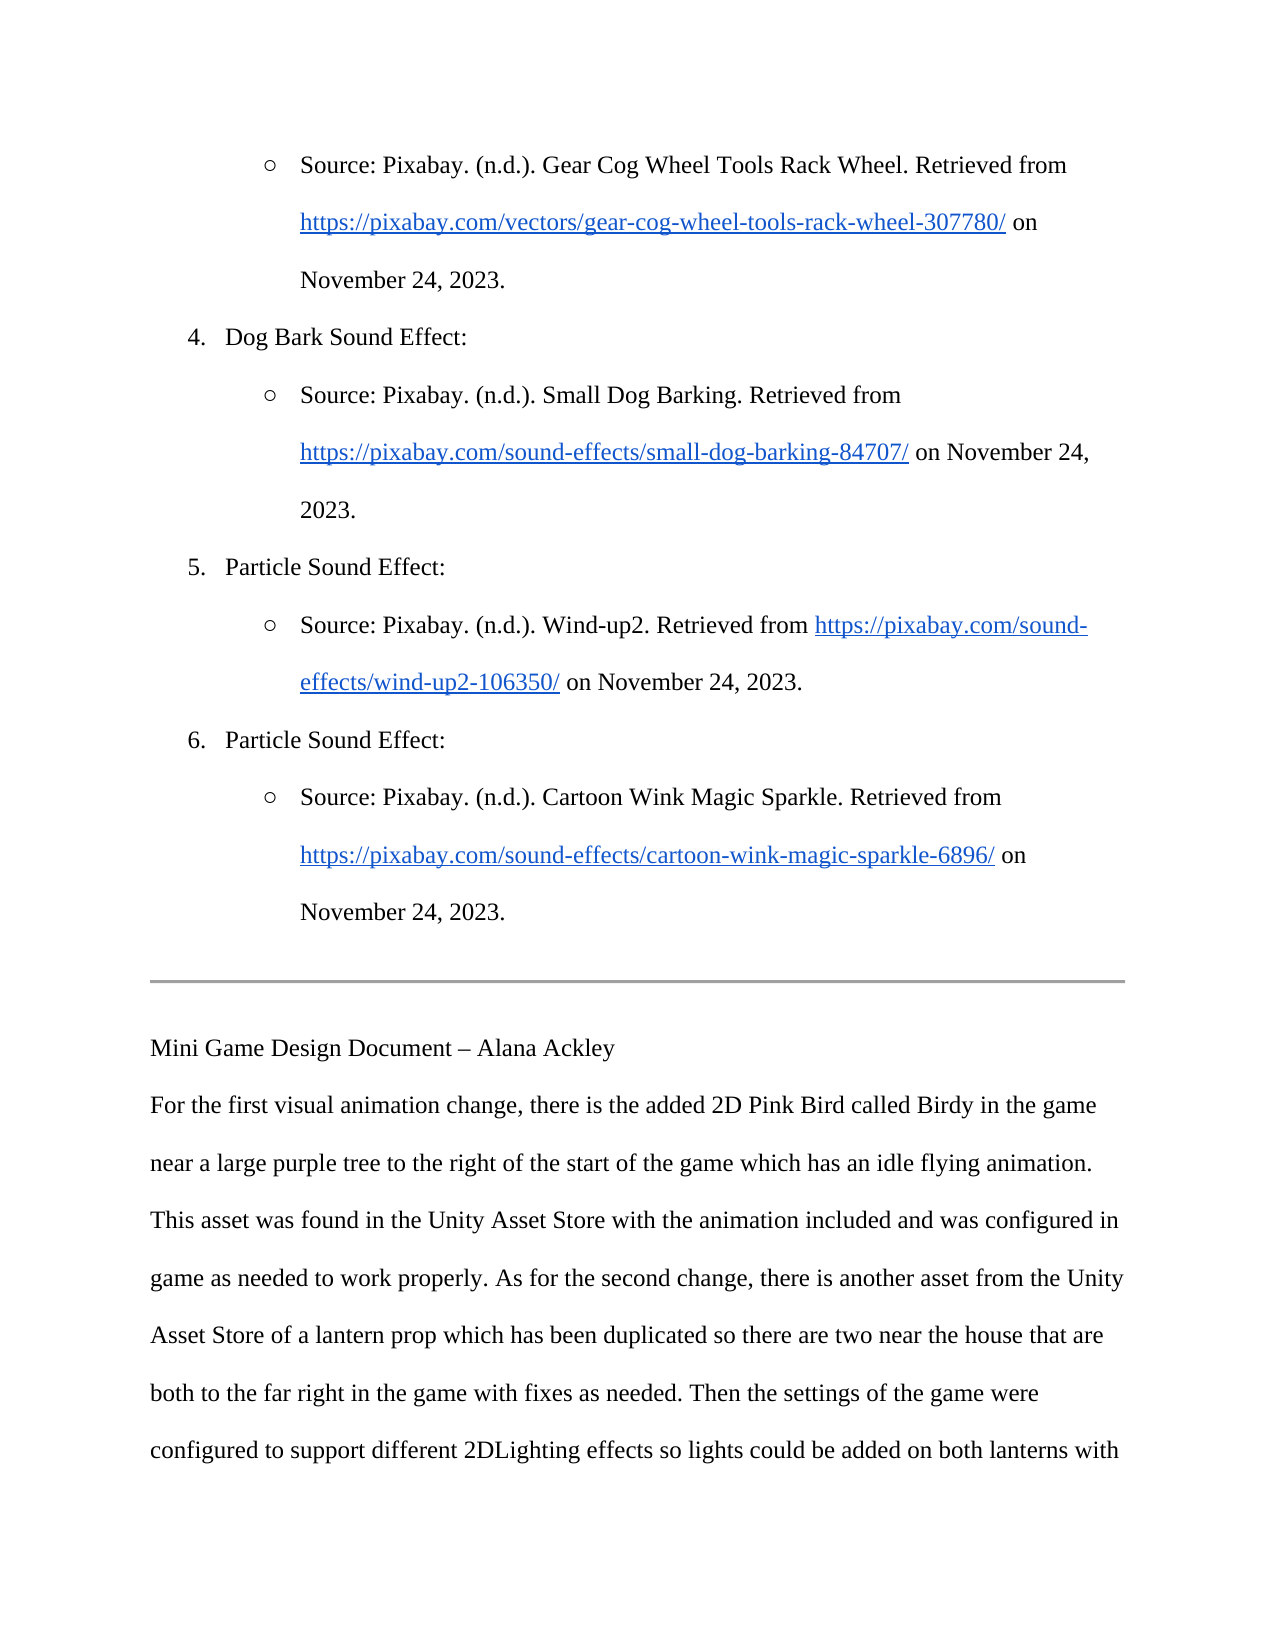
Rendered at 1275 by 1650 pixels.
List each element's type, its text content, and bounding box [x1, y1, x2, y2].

list Particle Sound Effect: [187, 552, 1125, 581]
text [150, 1090, 1125, 1464]
list Source: Pixabay. (n.d.). Wind-up2. Retrieved from https://pixabay.com/sound-effects/wind-up2-106350/ on November 24, 2023. [262, 610, 1125, 696]
list Dog Bark Sound Effect: [187, 322, 1125, 351]
list Particle Sound Effect: [187, 725, 1125, 754]
text Mini Game Design Document – Alana Ackley [150, 1033, 1125, 1061]
list Source: Pixabay. (n.d.). Small Dog Barking. Retrieved from https://pixabay.com/sound-effects/small-dog-barking-84707/ on November 24, 2023. [262, 380, 1125, 524]
list Source: Pixabay. (n.d.). Gear Cog Wheel Tools Rack Wheel. Retrieved from https://pixabay.com/vectors/gear-cog-wheel-tools-rack-wheel-307780/ on November 24, 2023. [262, 150, 1125, 294]
list Source: Pixabay. (n.d.). Cartoon Wink Magic Sparkle. Retrieved from https://pixabay.com/sound-effects/cartoon-wink-magic-sparkle-6896/ on November 24, 2023. [262, 782, 1125, 926]
